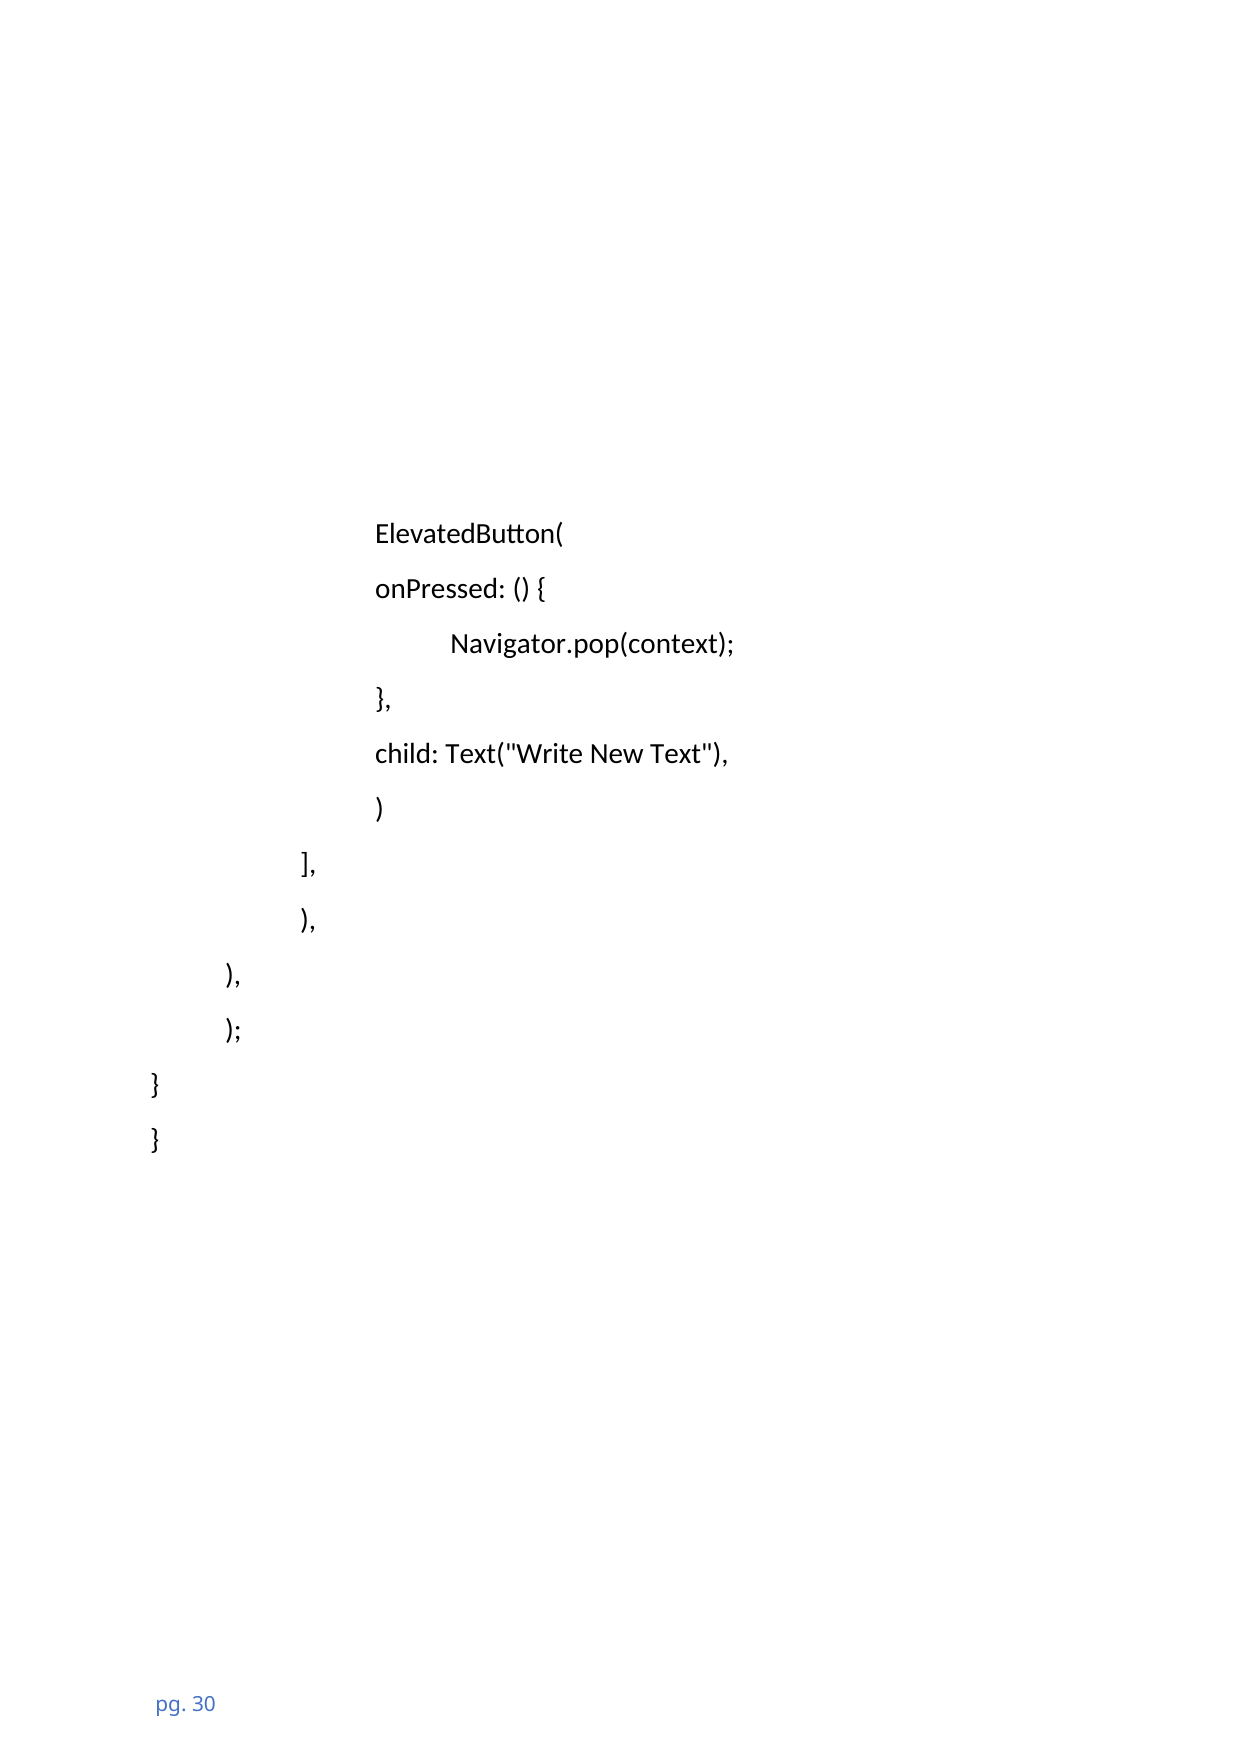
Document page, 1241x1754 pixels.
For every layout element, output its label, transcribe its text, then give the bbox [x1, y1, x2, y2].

text } [150, 1066, 1101, 1102]
text ); [225, 1011, 1101, 1047]
text pg. 30 [155, 1689, 1101, 1718]
text ElevatedButton( onPressed: () { [375, 515, 566, 606]
text } [150, 1121, 1101, 1157]
text ), [225, 956, 1101, 992]
text }, [375, 680, 1101, 716]
text child: Text("Write New Text"), [375, 736, 1101, 771]
text ) [375, 791, 1101, 826]
text ), [300, 901, 1101, 937]
text ], [300, 846, 1101, 881]
text Navigator.pop(context); [450, 625, 1101, 661]
